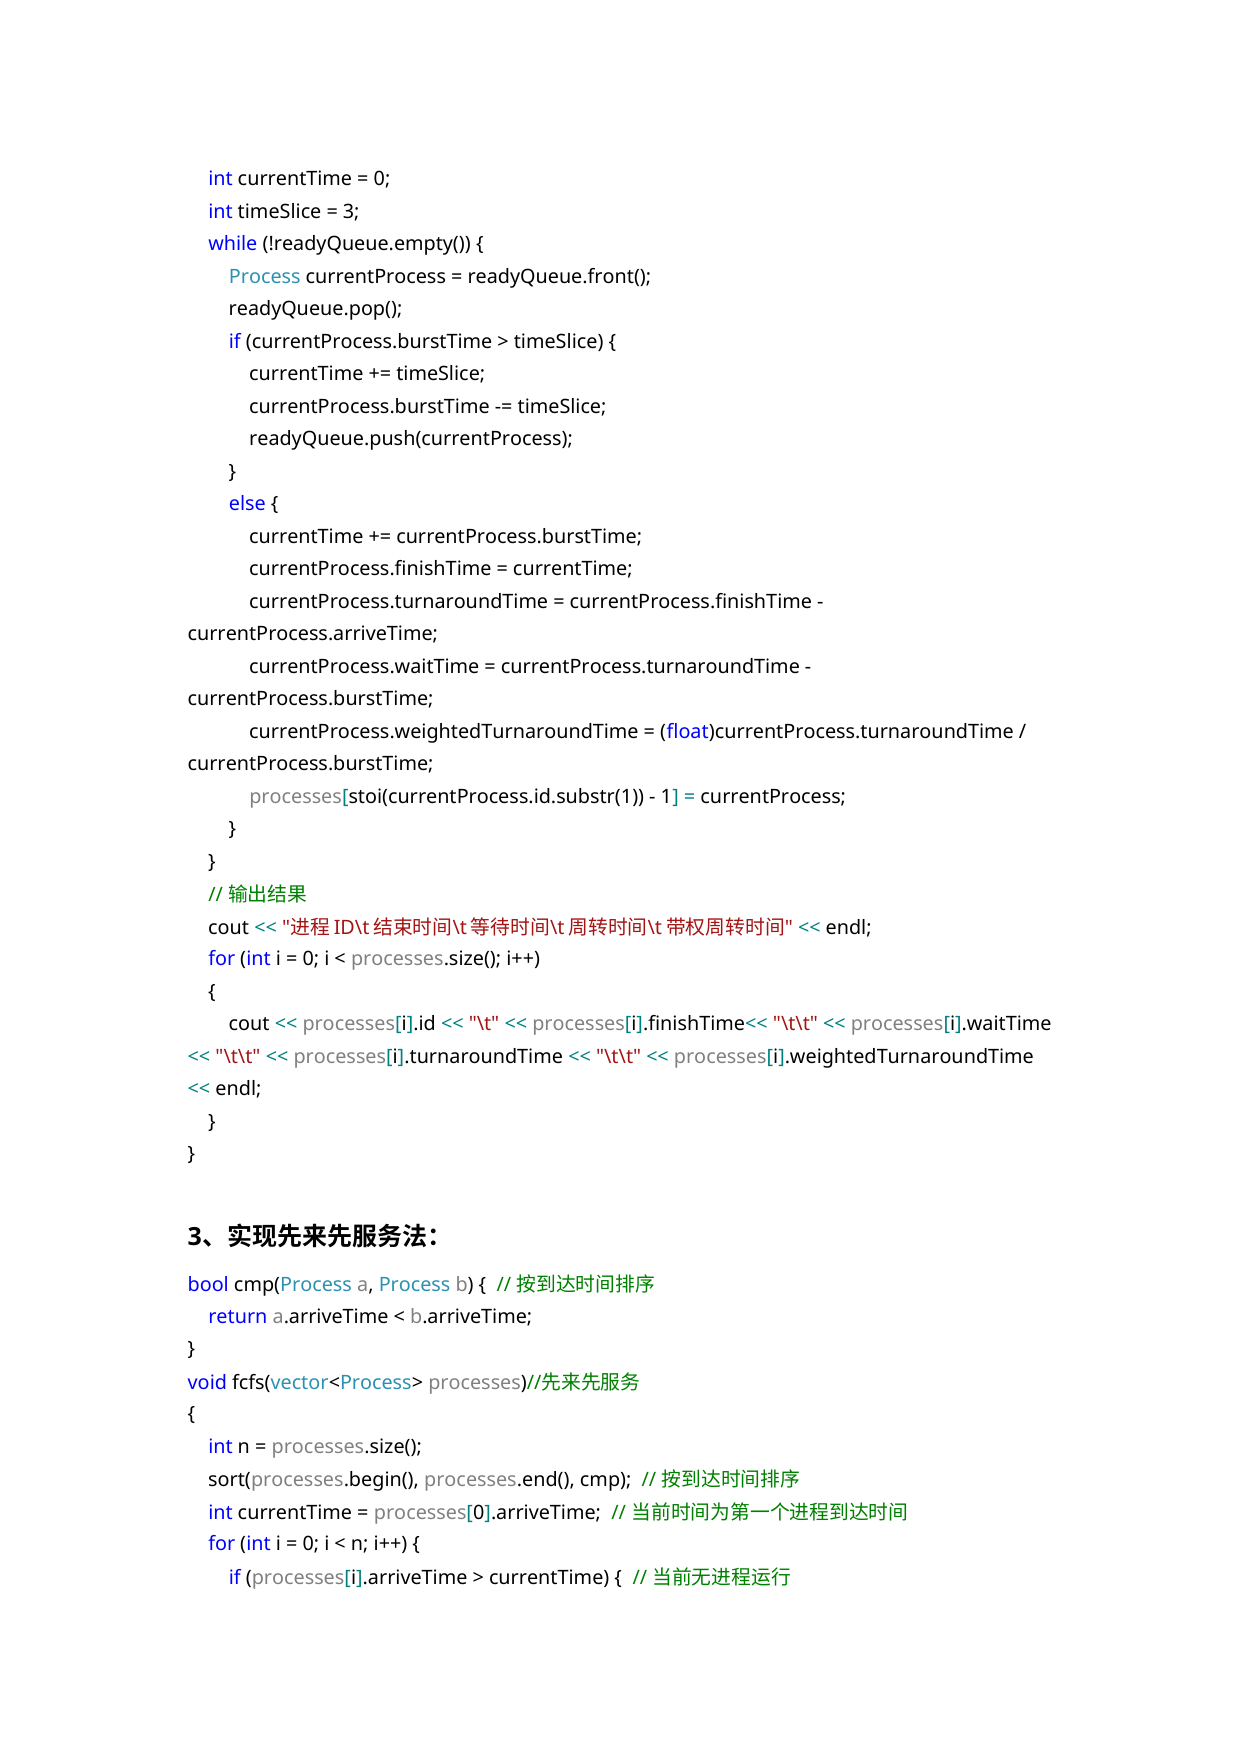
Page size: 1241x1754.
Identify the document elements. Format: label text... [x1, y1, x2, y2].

text currentProcess.finishTime = currentTime; [187, 552, 1053, 584]
text cout << "进程ID\t结束时间\t等待时间\t周转时间\t带权周转时间" << endl; [187, 909, 1053, 942]
text else { [187, 487, 1053, 519]
text Process currentProcess = readyQueue.front(); [187, 259, 1053, 292]
text } [187, 812, 1053, 844]
text processes[stoi(currentProcess.id.substr(1)) - 1] = currentProcess; [187, 779, 1053, 812]
text return a.arriveTime < b.arriveTime; [187, 1299, 1053, 1332]
text currentProcess.weightedTurnaroundTime = (float)currentProcess.turnaroundTime / currentProcess.burstTime; [187, 714, 1053, 779]
text currentTime += currentProcess.burstTime; [187, 519, 1053, 552]
text currentProcess.turnaroundTime = currentProcess.finishTime - currentProcess.arriveTime; [187, 584, 1053, 649]
text // 输出结果 [187, 877, 1053, 909]
text 3、实现先来先服务法： [187, 1202, 1053, 1267]
text } [187, 454, 1053, 487]
text currentProcess.burstTime -= timeSlice; [187, 389, 1053, 422]
text currentProcess.waitTime = currentProcess.turnaroundTime - currentProcess.burstTime; [187, 649, 1053, 714]
text } [187, 1137, 1053, 1169]
text while (!readyQueue.empty()) { [187, 227, 1053, 259]
text currentTime += timeSlice; [187, 357, 1053, 389]
text int currentTime = 0; [187, 162, 1053, 194]
text for (int i = 0; i < n; i++) { [187, 1527, 1053, 1559]
text { [187, 974, 1053, 1007]
text void fcfs(vector<Process> processes)//先来先服务 [187, 1364, 1053, 1397]
text readyQueue.push(currentProcess); [187, 422, 1053, 454]
text int timeSlice = 3; [187, 194, 1053, 227]
text if (processes[i].arriveTime > currentTime) { // 当前无进程运行 [187, 1559, 1053, 1592]
text bool cmp(Process a, Process b) { // 按到达时间排序 [187, 1267, 1053, 1299]
text cout << processes[i].id << "\t" << processes[i].finishTime<< "\t\t" << processes[i].waitTime << "\t\t" << processes[i].turnaroundTime << "\t\t" << processes[i].weightedTurnaroundTime << endl; [187, 1007, 1053, 1104]
text for (int i = 0; i < processes.size(); i++) [187, 942, 1053, 974]
text if (currentProcess.burstTime > timeSlice) { [187, 324, 1053, 357]
text } [187, 1332, 1053, 1364]
text { [187, 1397, 1053, 1429]
text int currentTime = processes[0].arriveTime; // 当前时间为第一个进程到达时间 [187, 1494, 1053, 1527]
text int n = processes.size(); [187, 1429, 1053, 1462]
text } [187, 1104, 1053, 1137]
text readyQueue.pop(); [187, 292, 1053, 324]
text } [187, 844, 1053, 877]
text sort(processes.begin(), processes.end(), cmp); // 按到达时间排序 [187, 1462, 1053, 1494]
